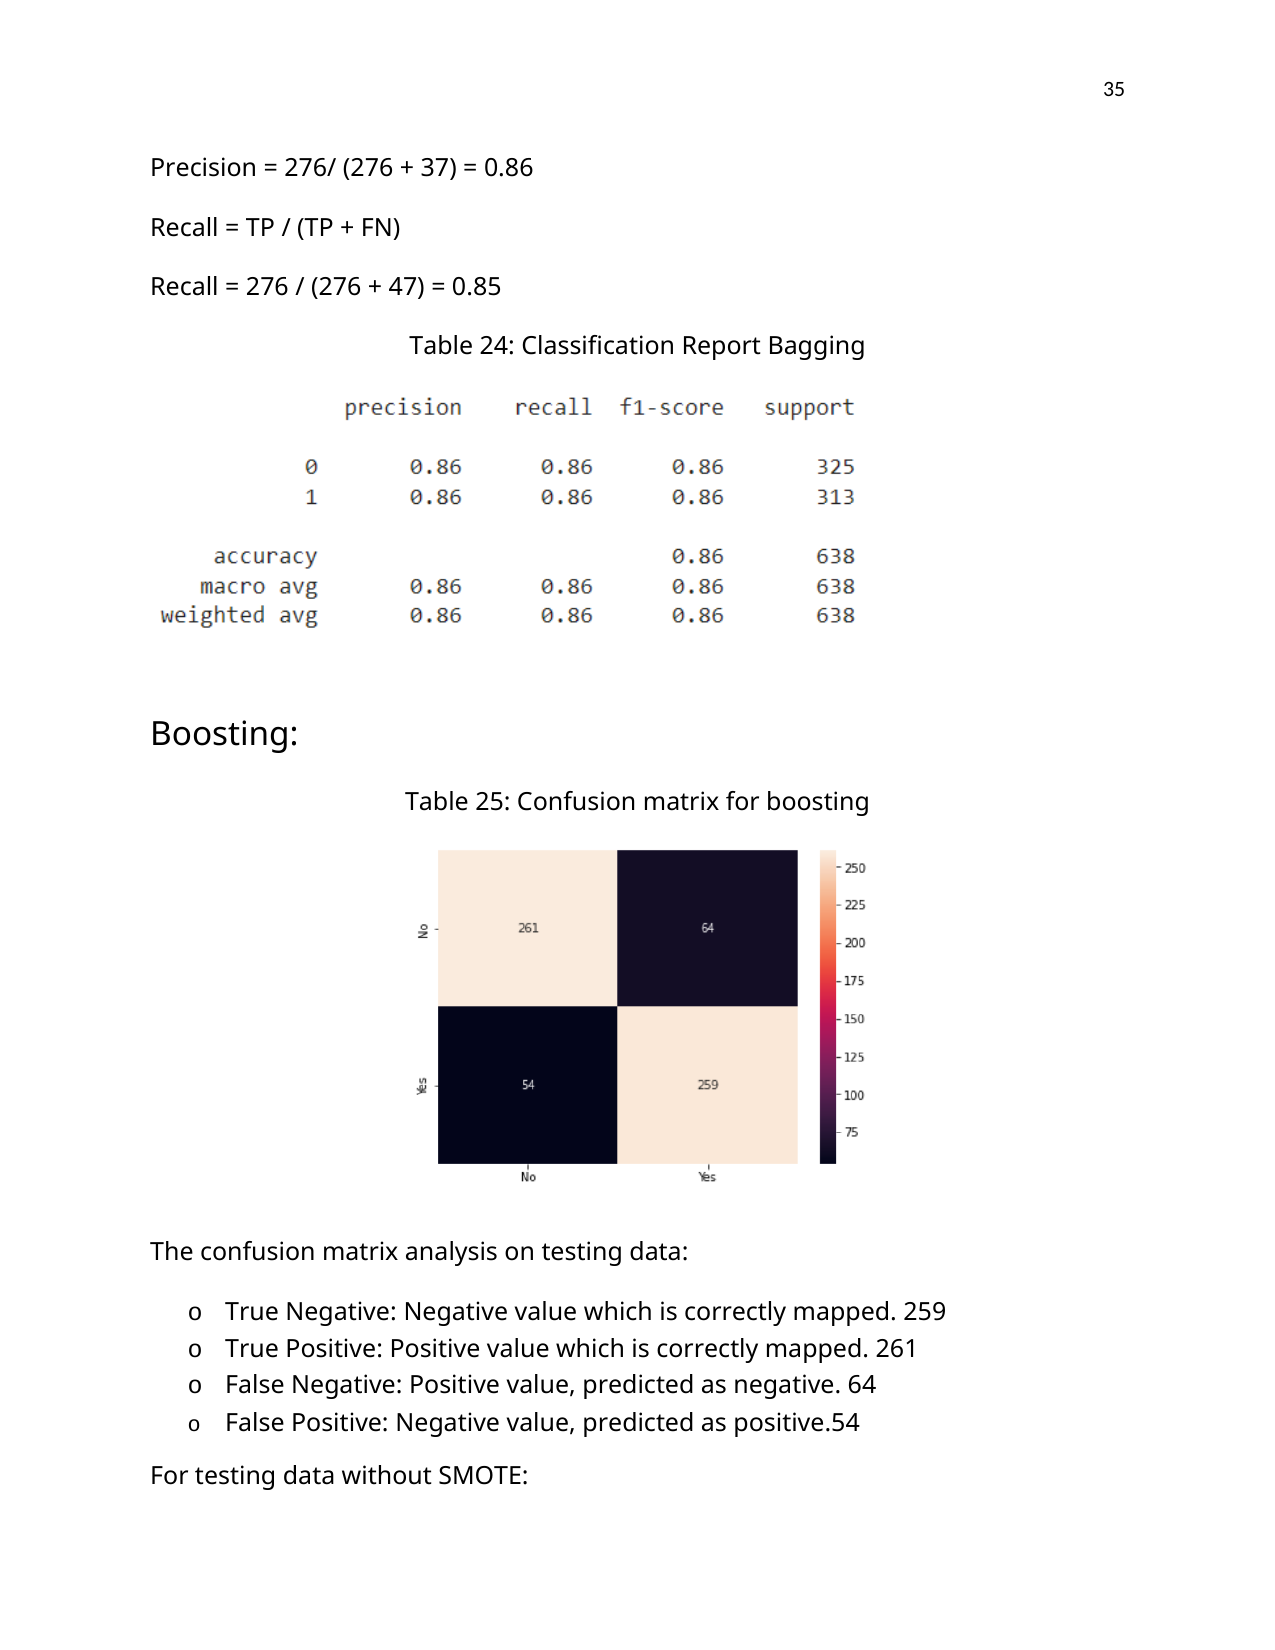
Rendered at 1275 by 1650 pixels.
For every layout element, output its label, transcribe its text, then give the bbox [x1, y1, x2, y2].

picture [150, 386, 880, 687]
text The confusion matrix analysis on testing data: [150, 1234, 1125, 1268]
text Table 24: Classification Report Bagging [150, 327, 1125, 362]
text Recall = TP / (TP + FN) [150, 209, 1125, 243]
text Precision = 276/ (276 + 37) = 0.86 [150, 150, 1125, 184]
list False Negative: Positive value, predicted as negative. 64 [187, 1367, 1125, 1401]
text Table 25: Confusion matrix for boosting [150, 783, 1125, 818]
text Boosting: [150, 710, 1125, 756]
text Recall = 276 / (276 + 47) = 0.85 [150, 268, 1125, 302]
list True Positive: Positive value which is correctly mapped. 261 [187, 1330, 1125, 1364]
text For testing data without SMOTE: [150, 1458, 1125, 1492]
list True Negative: Negative value which is correctly mapped. 259 [187, 1293, 1125, 1327]
list False Positive: Negative value, predicted as positive.54 [187, 1404, 1125, 1438]
picture [384, 842, 891, 1211]
